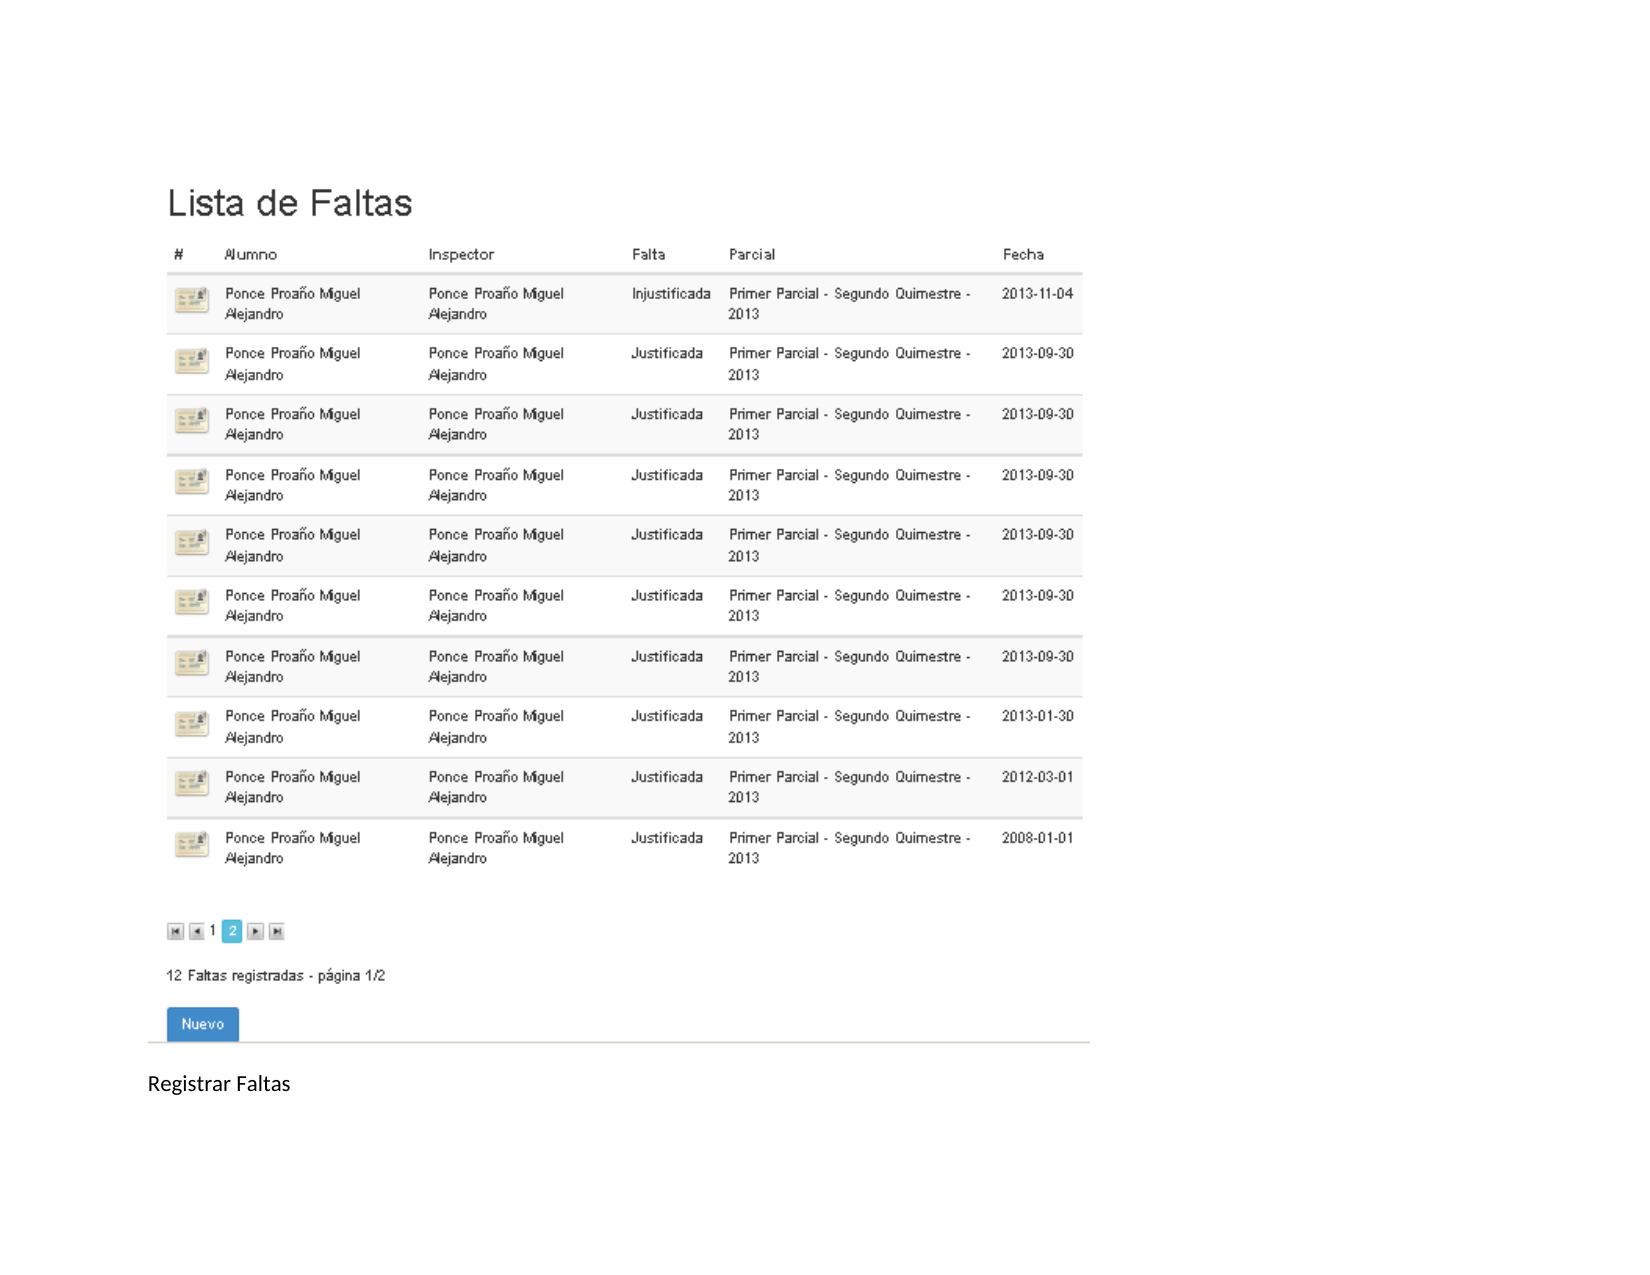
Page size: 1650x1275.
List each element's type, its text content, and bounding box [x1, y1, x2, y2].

picture [147, 177, 1090, 1045]
text Registrar Faltas [148, 1069, 1502, 1097]
